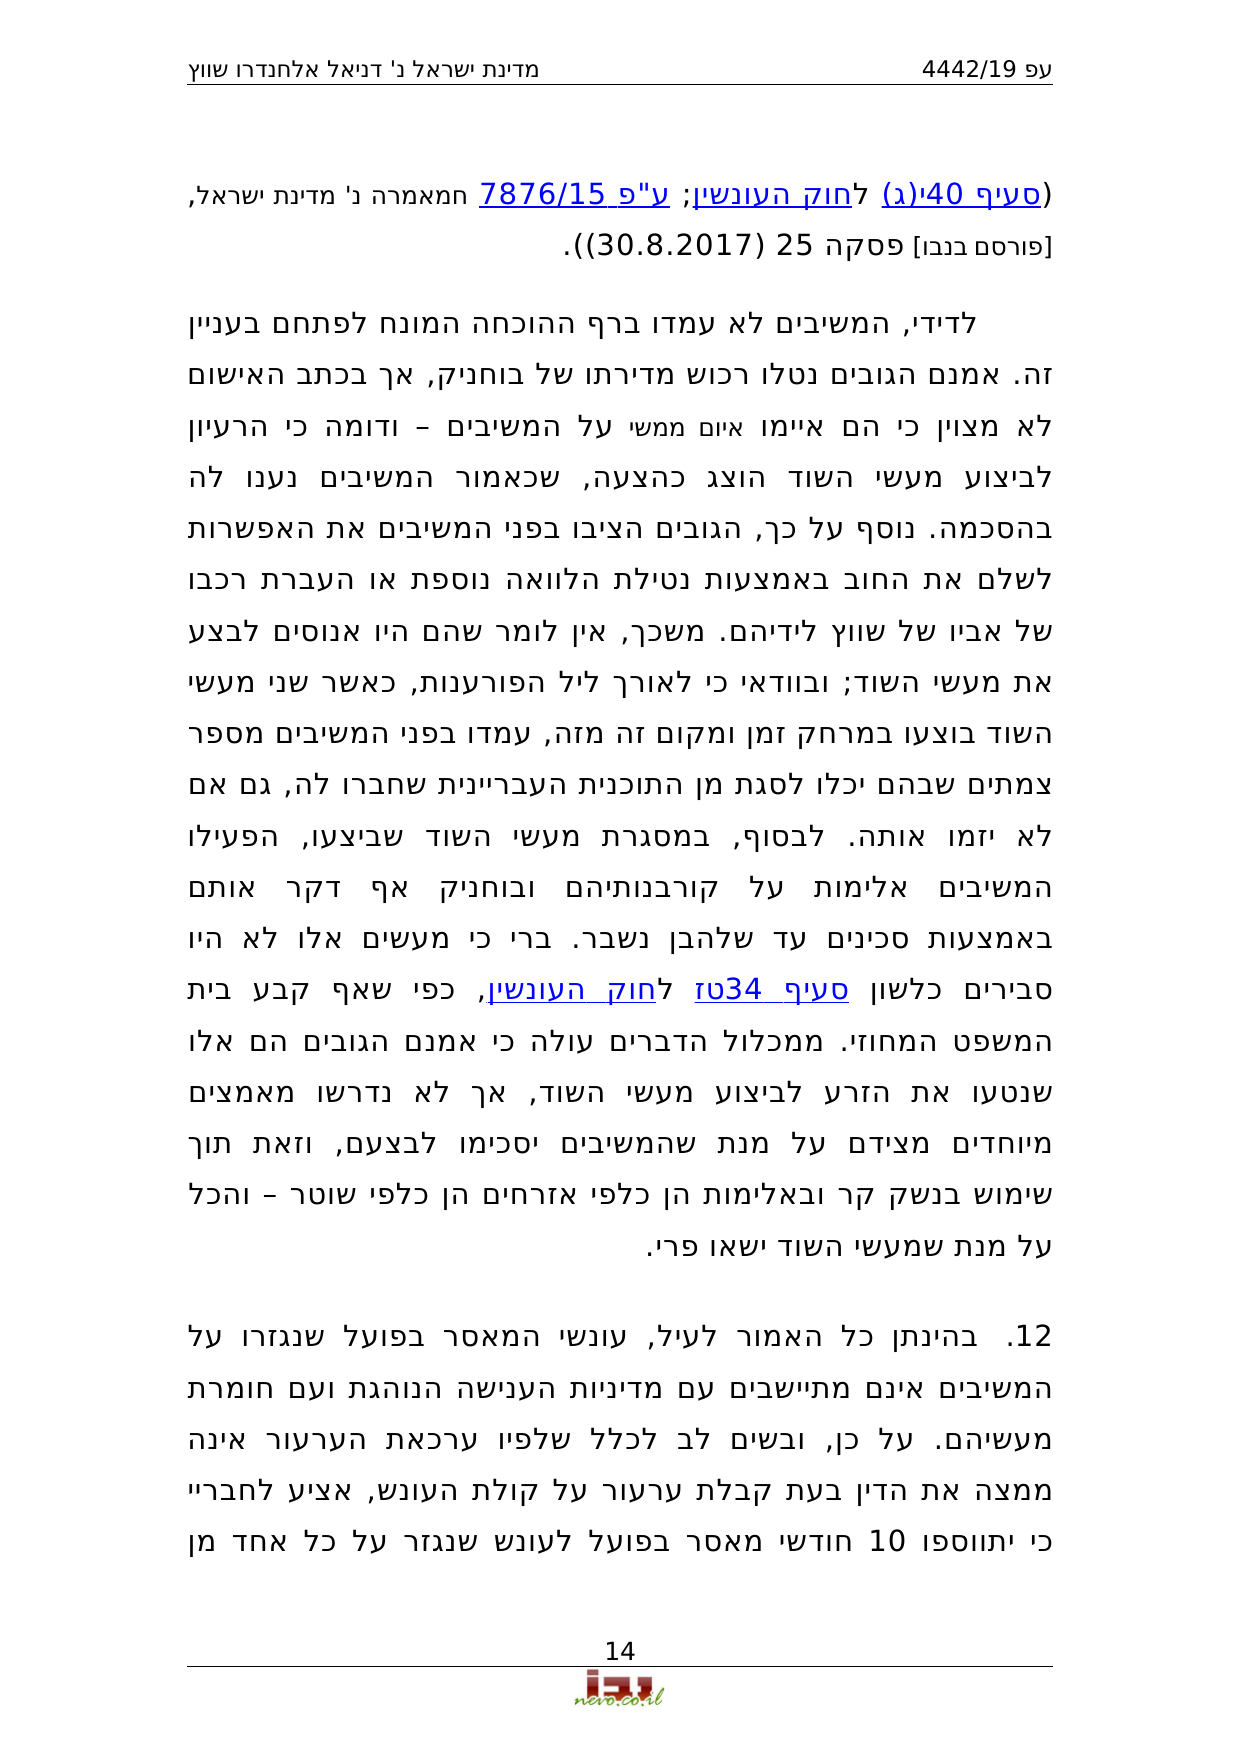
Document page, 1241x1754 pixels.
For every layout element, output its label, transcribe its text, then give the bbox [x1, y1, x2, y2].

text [187, 1319, 1053, 1559]
picture [574, 1669, 666, 1707]
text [187, 177, 1053, 263]
text לדידי, המשיבים לא עמדו ברף ההוכחה המונח לפתחם בעניין זה. אמנם הגובים נטלו רכוש מדירתו של בוחניק, אך בכתב האישום לא מצוין כי הם איימו איום ממשי על המשיבים – ודומה כי הרעיון לביצוע מעשי השוד הוצג כהצעה, שכאמור המשיבים נענו לה בהסכמה. נוסף על כך, הגובים הציבו בפני המשיבים את האפשרות לשלם את החוב באמצעות נטילת הלוואה נוספת או העברת רכבו של אביו של שווץ לידיהם. משכך, אין לומר שהם היו אנוסים לבצע את מעשי השוד; ובוודאי כי לאורך ליל הפורענות, כאשר שני מעשי השוד בוצעו במרחק זמן ומקום זה מזה, עמדו בפני המשיבים מספר צמתים שבהם יכלו לסגת מן התוכנית העבריינית שחברו לה, גם אם לא יזמו אותה. לבסוף, במסגרת מעשי השוד שביצעו, הפעילו המשיבים אלימות על קורבנותיהם ובוחניק אף דקר אותם באמצעות סכינים עד שלהבן נשבר. ברי כי מעשים אלו לא היו סבירים כלשון סעיף 34טז לחוק העונשין, כפי שאף קבע בית המשפט המחוזי. ממכלול הדברים עולה כי אמנם הגובים הם אלו שנטעו את הזרע לביצוע מעשי השוד, אך לא נדרשו מאמצים מיוחדים מצידם על מנת שהמשיבים יסכימו לבצעם, וזאת תוך שימוש בנשק קר ובאלימות הן כלפי אזרחים הן כלפי שוטר – והכל על מנת שמעשי השוד ישאו פרי. [187, 306, 1053, 1263]
